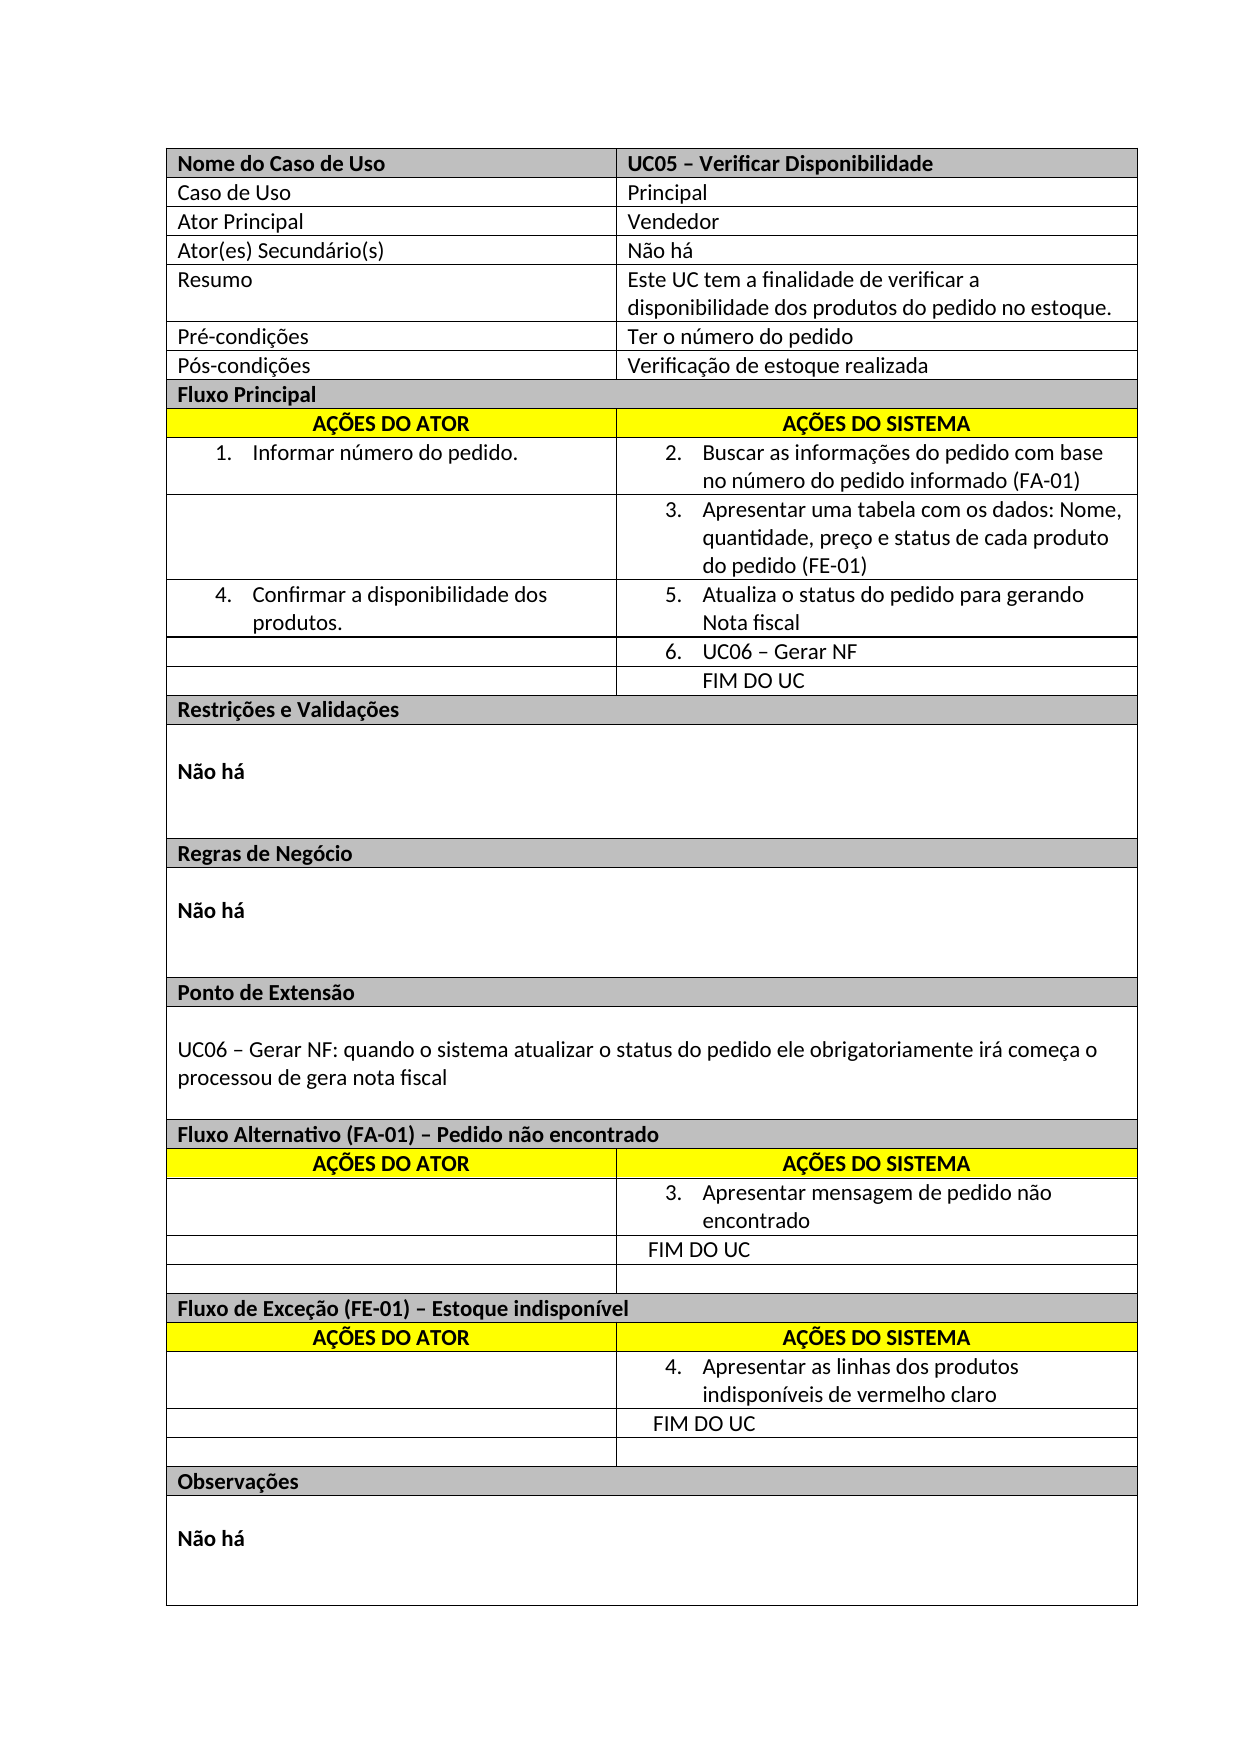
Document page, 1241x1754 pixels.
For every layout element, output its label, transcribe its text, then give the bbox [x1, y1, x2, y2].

table_cell Apresentar as linhas dos produtos indisponíveis de vermelho claro [617, 1352, 1137, 1408]
table_cell AÇÕES DO ATOR [167, 1149, 616, 1177]
table_cell Não há [167, 725, 1137, 838]
table_cell Regras de Negócio [167, 839, 1137, 867]
table_cell AÇÕES DO SISTEMA [617, 1149, 1137, 1177]
table_header Nome do Caso de Uso [167, 149, 616, 177]
table_cell FIM DO UC [617, 1236, 1137, 1263]
table_cell [617, 1265, 1137, 1293]
table_cell [617, 1438, 1137, 1466]
table_cell Atualiza o status do pedido para gerando Nota fiscal [617, 580, 1137, 636]
table_cell FIM DO UC [617, 667, 1137, 694]
table_cell Principal [617, 178, 1137, 206]
table_cell Ator Principal [167, 207, 616, 235]
table_cell Este UC tem a finalidade de verificar a disponibilidade dos produtos do pedido no estoque. [617, 265, 1137, 321]
table_cell Não há [617, 236, 1137, 264]
table_cell AÇÕES DO SISTEMA [617, 409, 1137, 437]
table_cell [167, 495, 616, 579]
table_cell Não há [167, 1496, 1137, 1605]
table_cell Ponto de Extensão [167, 978, 1137, 1006]
table_cell [167, 1265, 616, 1293]
table_cell Observações [167, 1467, 1137, 1495]
table_cell Confirmar a disponibilidade dos produtos. [167, 580, 616, 636]
table_header UC05 – Verificar Disponibilidade [617, 149, 1137, 177]
table_cell Não há [167, 868, 1137, 977]
table_cell AÇÕES DO SISTEMA [617, 1323, 1137, 1351]
table_cell UC06 – Gerar NF [617, 638, 1137, 666]
table_cell Pré-condições [167, 322, 616, 350]
table_cell AÇÕES DO ATOR [167, 1323, 616, 1351]
table_cell [167, 1438, 616, 1466]
table_cell Ter o número do pedido [617, 322, 1137, 350]
table_cell [167, 1352, 616, 1408]
table_cell Apresentar uma tabela com os dados: Nome, quantidade, preço e status de cada produto do pedido (FE-01) [617, 495, 1137, 579]
table_cell Pós-condições [167, 351, 616, 379]
table_cell UC06 – Gerar NF: quando o sistema atualizar o status do pedido ele obrigatoriamente irá começa o processou de gera nota fiscal [167, 1007, 1137, 1119]
table_cell Apresentar mensagem de pedido não encontrado [617, 1179, 1137, 1234]
table_cell [167, 638, 616, 666]
table_cell AÇÕES DO ATOR [167, 409, 616, 437]
table_cell [167, 1409, 616, 1437]
table_cell Informar número do pedido. [167, 438, 616, 494]
table_cell Vendedor [617, 207, 1137, 235]
table_cell Ator(es) Secundário(s) [167, 236, 616, 264]
table_cell [167, 1179, 616, 1234]
table_cell [167, 667, 616, 694]
table_cell Caso de Uso [167, 178, 616, 206]
table_cell Restrições e Validações [167, 696, 1137, 724]
table_cell Resumo [167, 265, 616, 321]
table_cell [167, 1236, 616, 1263]
table_cell Verificação de estoque realizada [617, 351, 1137, 379]
table_cell Fluxo Principal [167, 380, 1137, 408]
table_cell Buscar as informações do pedido com base no número do pedido informado (FA-01) [617, 438, 1137, 494]
table_cell Fluxo de Exceção (FE-01) – Estoque indisponível [167, 1294, 1137, 1322]
table_cell FIM DO UC [617, 1409, 1137, 1437]
table_cell Fluxo Alternativo (FA-01) – Pedido não encontrado [167, 1120, 1137, 1148]
